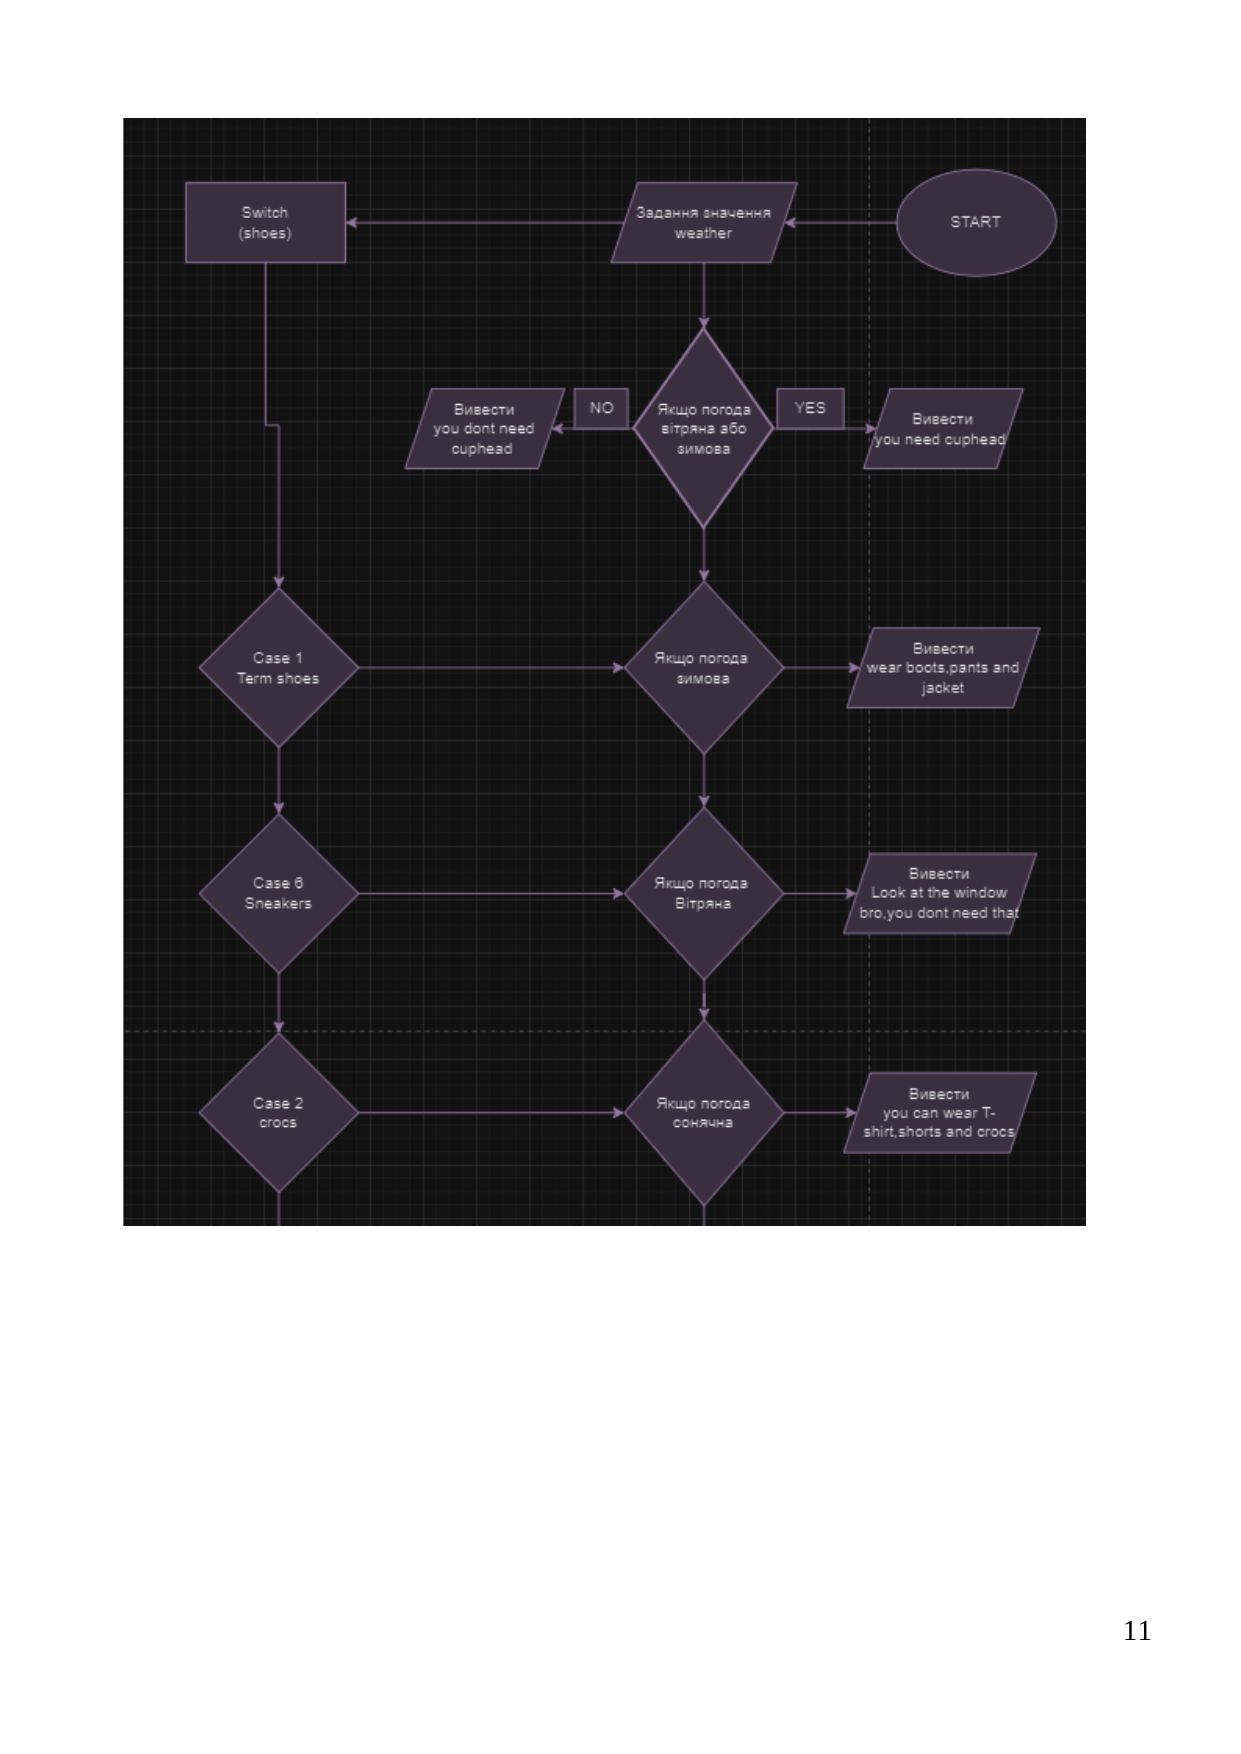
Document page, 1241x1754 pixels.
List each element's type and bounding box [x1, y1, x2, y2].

picture [123, 118, 1086, 1226]
